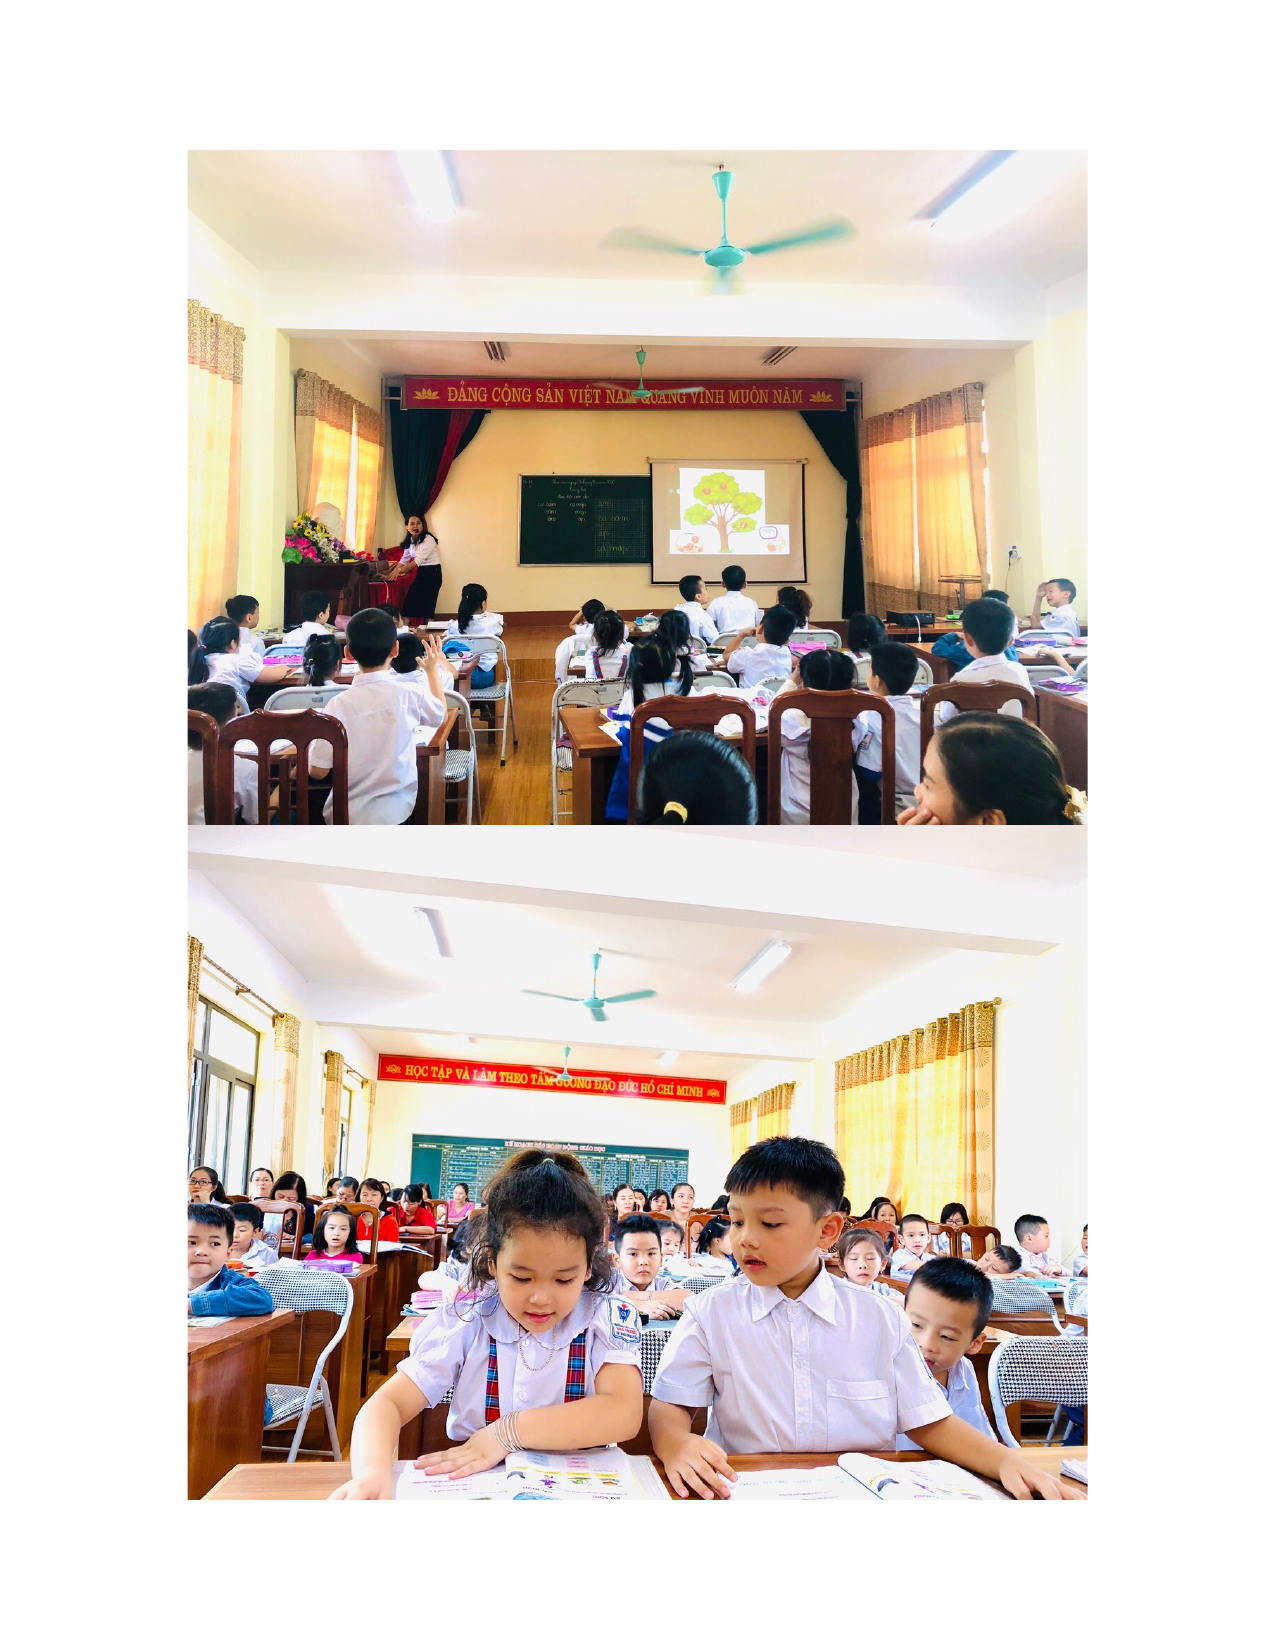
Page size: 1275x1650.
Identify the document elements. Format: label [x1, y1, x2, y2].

picture [187, 150, 1088, 1500]
